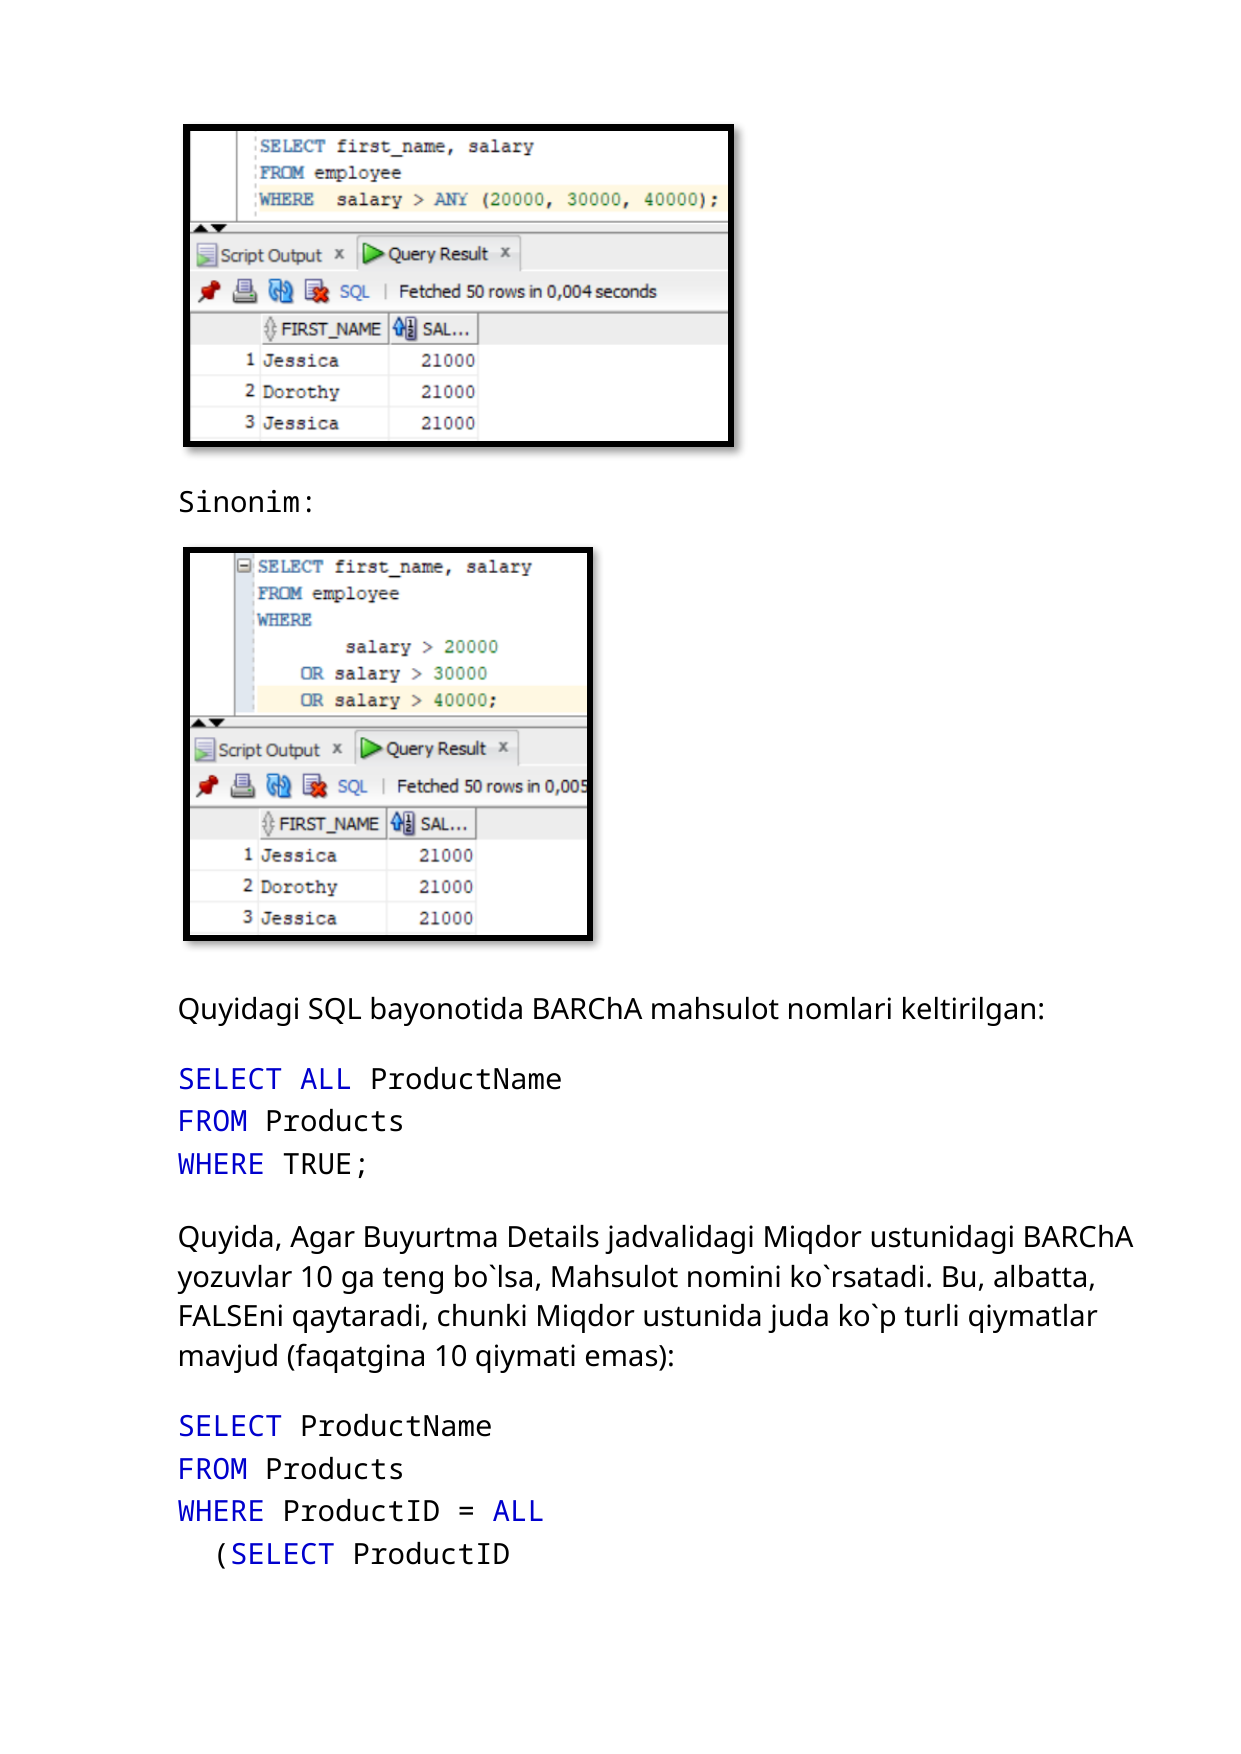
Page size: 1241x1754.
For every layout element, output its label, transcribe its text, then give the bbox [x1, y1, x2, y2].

text Quyidagi SQL bayonotida BARChA mahsulot nomlari keltirilgan: [177, 988, 1152, 1028]
text Quyida, Agar Buyurtma Details jadvalidagi Miqdor ustunidagi BARChA yozuvlar 10 ga teng bo`lsa, Mahsulot nomini ko`rsatadi. Bu, albatta, FALSEni qaytaradi, chunki Miqdor ustunida juda ko`p turli qiymatlar mavjud (faqatgina 10 qiymati emas): [177, 1216, 1152, 1375]
picture [190, 131, 728, 441]
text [177, 1405, 1152, 1573]
picture [190, 553, 587, 935]
text SELECT ALL ProductName FROM Products WHERE TRUE; [177, 1058, 1152, 1183]
text Sinonim: [177, 481, 1152, 521]
